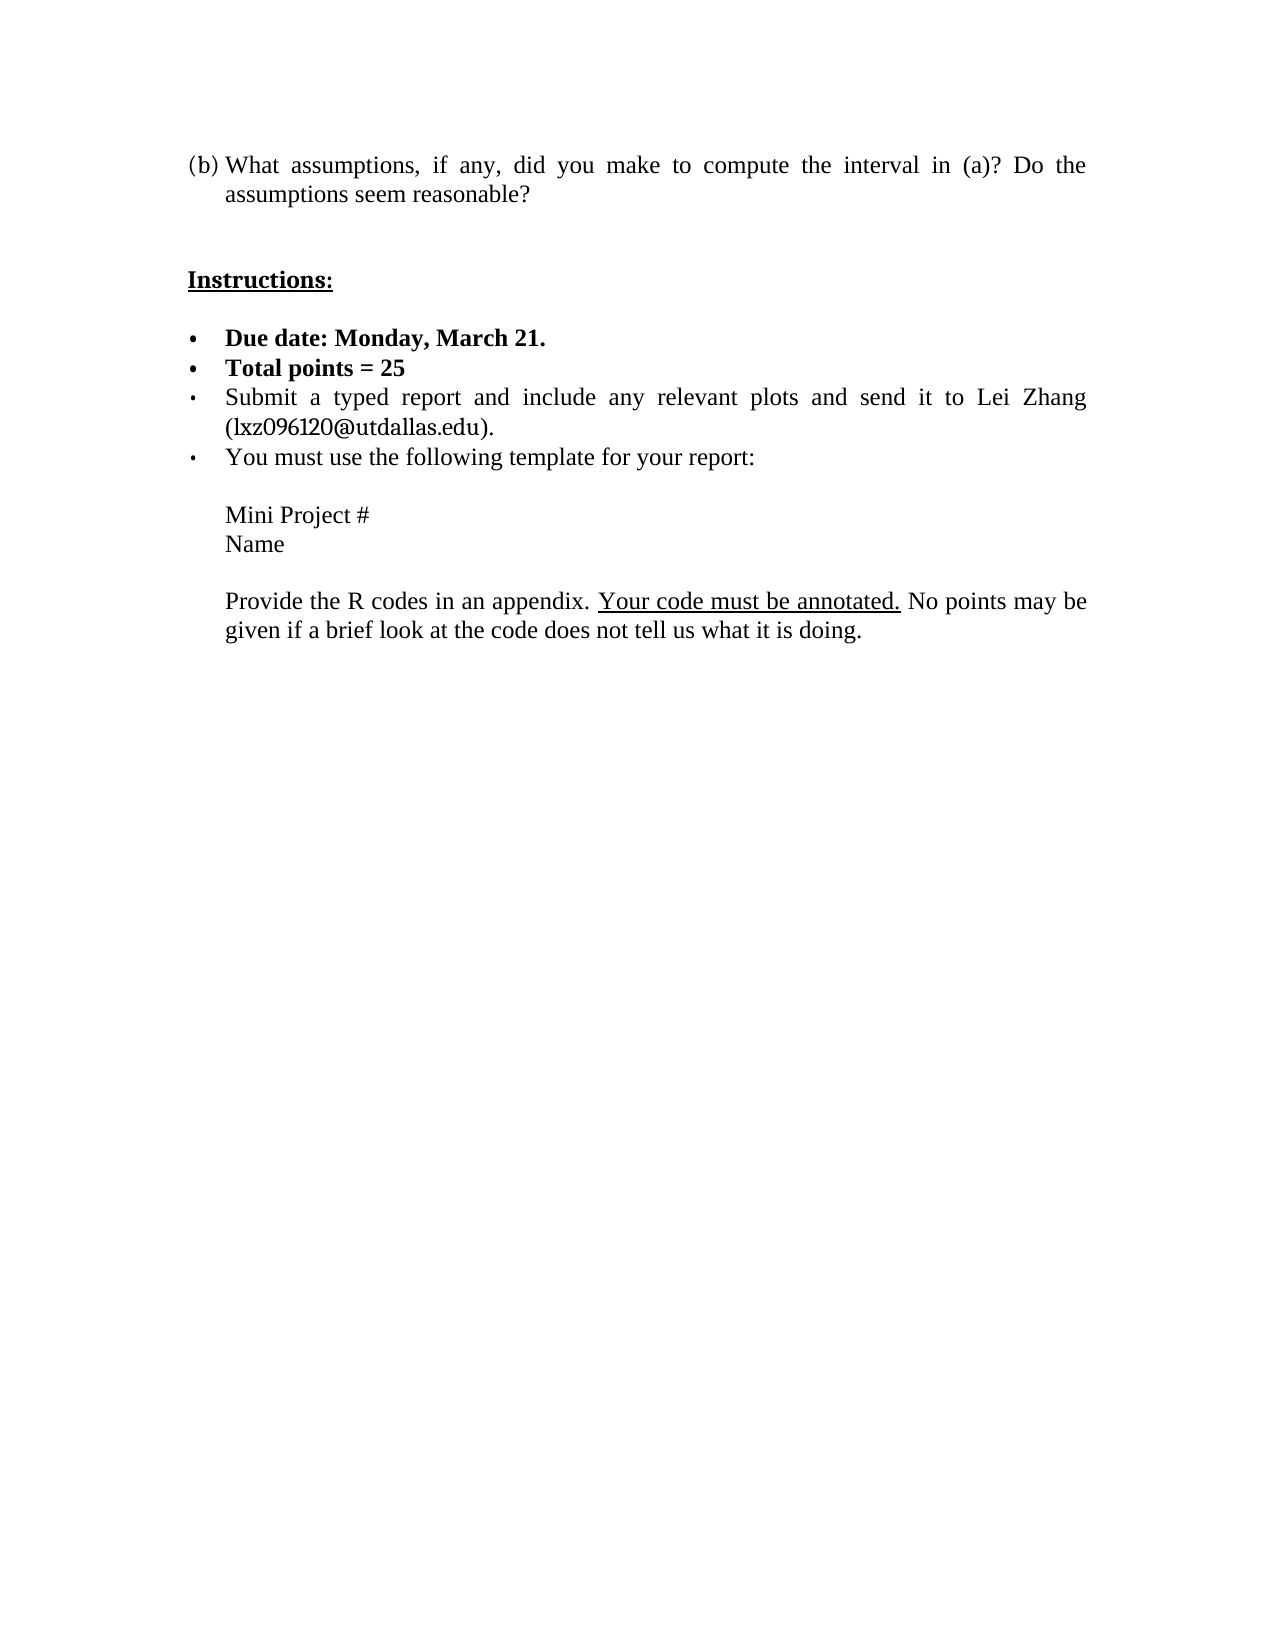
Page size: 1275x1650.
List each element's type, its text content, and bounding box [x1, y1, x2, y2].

list What assumptions, if any, did you make to compute the interval in (a)? Do the assumptions seem reasonable? [187, 150, 1087, 208]
list Provide the R codes in an appendix. Your code must be annotated. No points may be given if a brief look at the code does not tell us what it is doing. [225, 586, 1087, 644]
list You must use the following template for your report: [187, 442, 1087, 471]
list Due date: Monday, March 21. [187, 323, 1087, 353]
list Name [225, 529, 1087, 557]
list Submit a typed report and include any relevant plots and send it to Lei Zhang (lxz096120@utdallas.edu). [187, 382, 1087, 442]
list Mini Project # [225, 500, 1087, 529]
list Total points = 25 [187, 353, 1087, 382]
text Instructions: [187, 266, 1087, 294]
